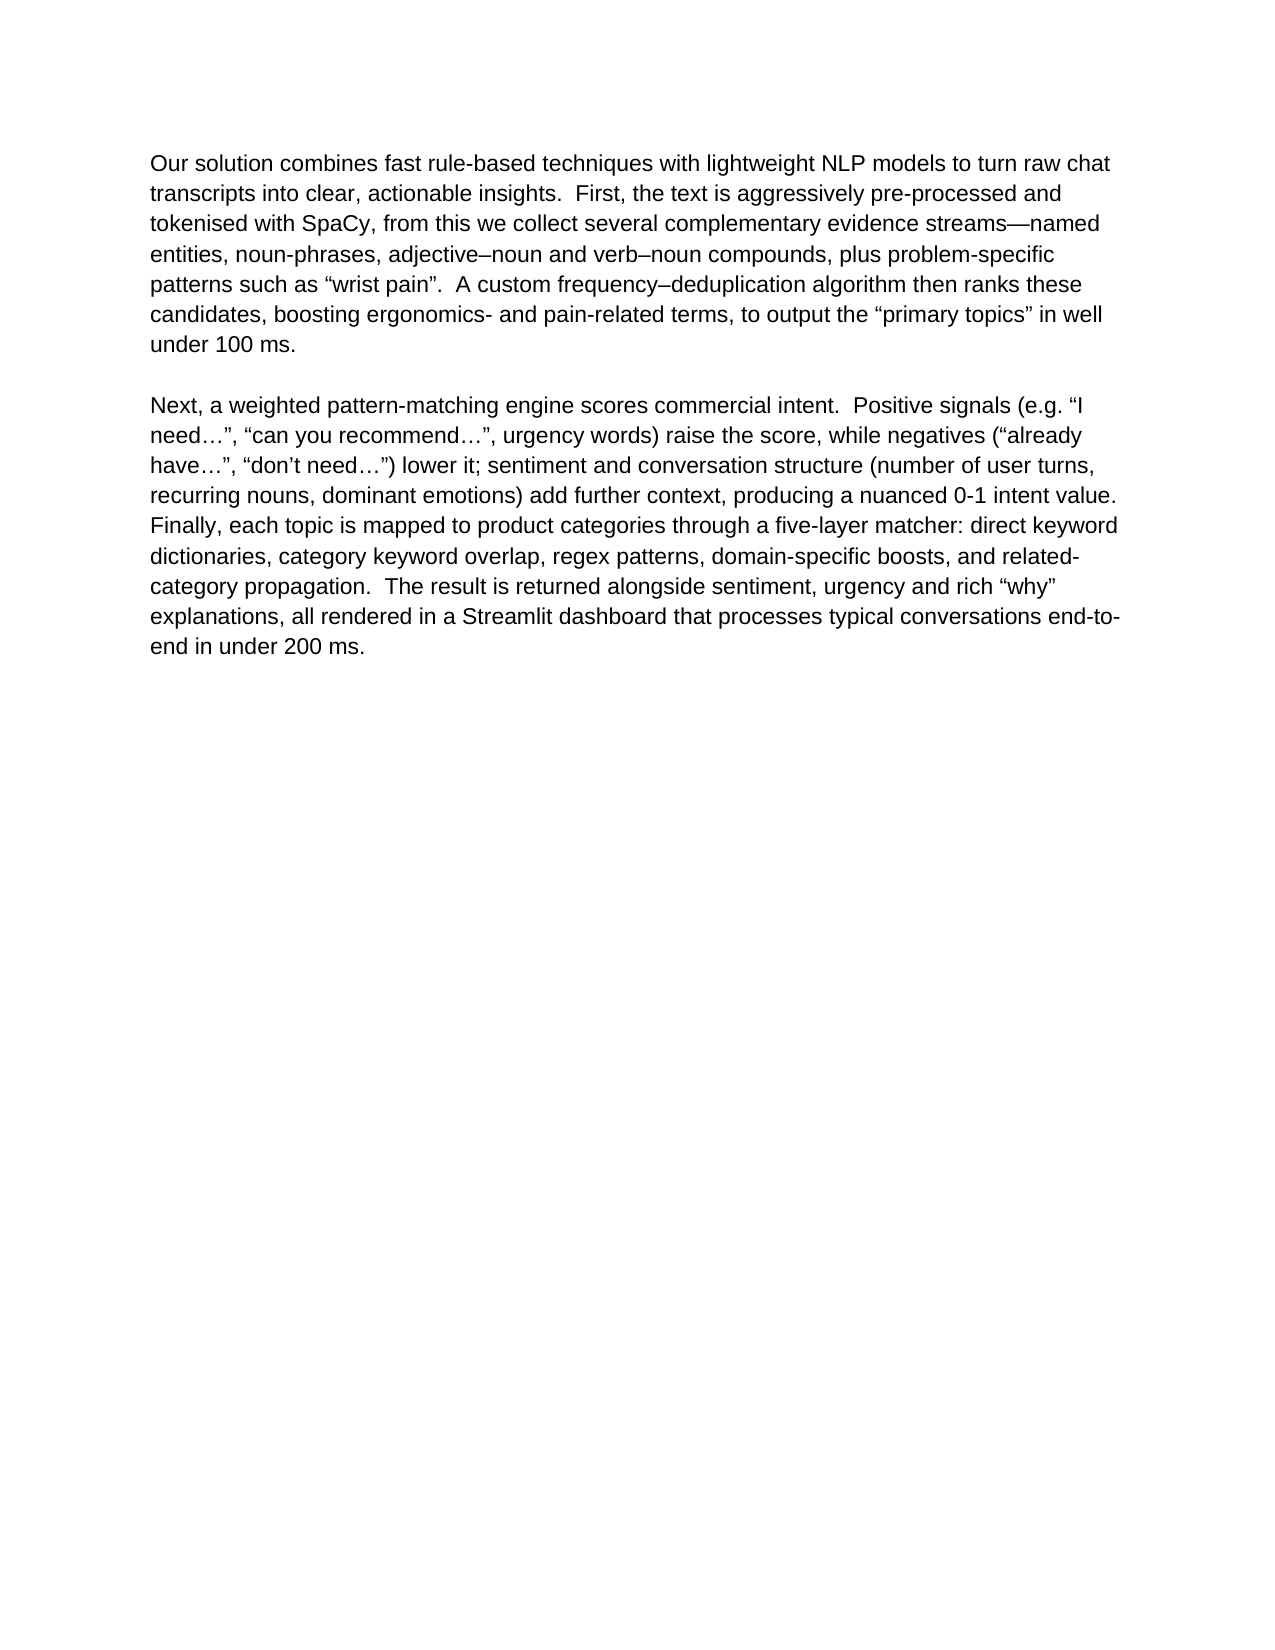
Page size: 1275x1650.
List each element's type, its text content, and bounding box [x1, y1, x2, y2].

text Our solution combines fast rule-based techniques with lightweight NLP models to turn raw chat transcripts into clear, actionable insights. First, the text is aggressively pre-processed and tokenised with SpaCy, from this we collect several complementary evidence streams—named entities, noun-phrases, adjective–noun and verb–noun compounds, plus problem-specific patterns such as “wrist pain”. A custom frequency–deduplication algorithm then ranks these candidates, boosting ergonomics- and pain-related terms, to output the “primary topics” in well under 100 ms. [150, 150, 1125, 358]
text Next, a weighted pattern-matching engine scores commercial intent. Positive signals (e.g. “I need…”, “can you recommend…”, urgency words) raise the score, while negatives (“already have…”, “don’t need…”) lower it; sentiment and conversation structure (number of user turns, recurring nouns, dominant emotions) add further context, producing a nuanced 0-1 intent value. Finally, each topic is mapped to product categories through a five-layer matcher: direct keyword dictionaries, category keyword overlap, regex patterns, domain-specific boosts, and related-category propagation. The result is returned alongside sentiment, urgency and rich “why” explanations, all rendered in a Streamlit dashboard that processes typical conversations end-to-end in under 200 ms. [150, 392, 1125, 660]
